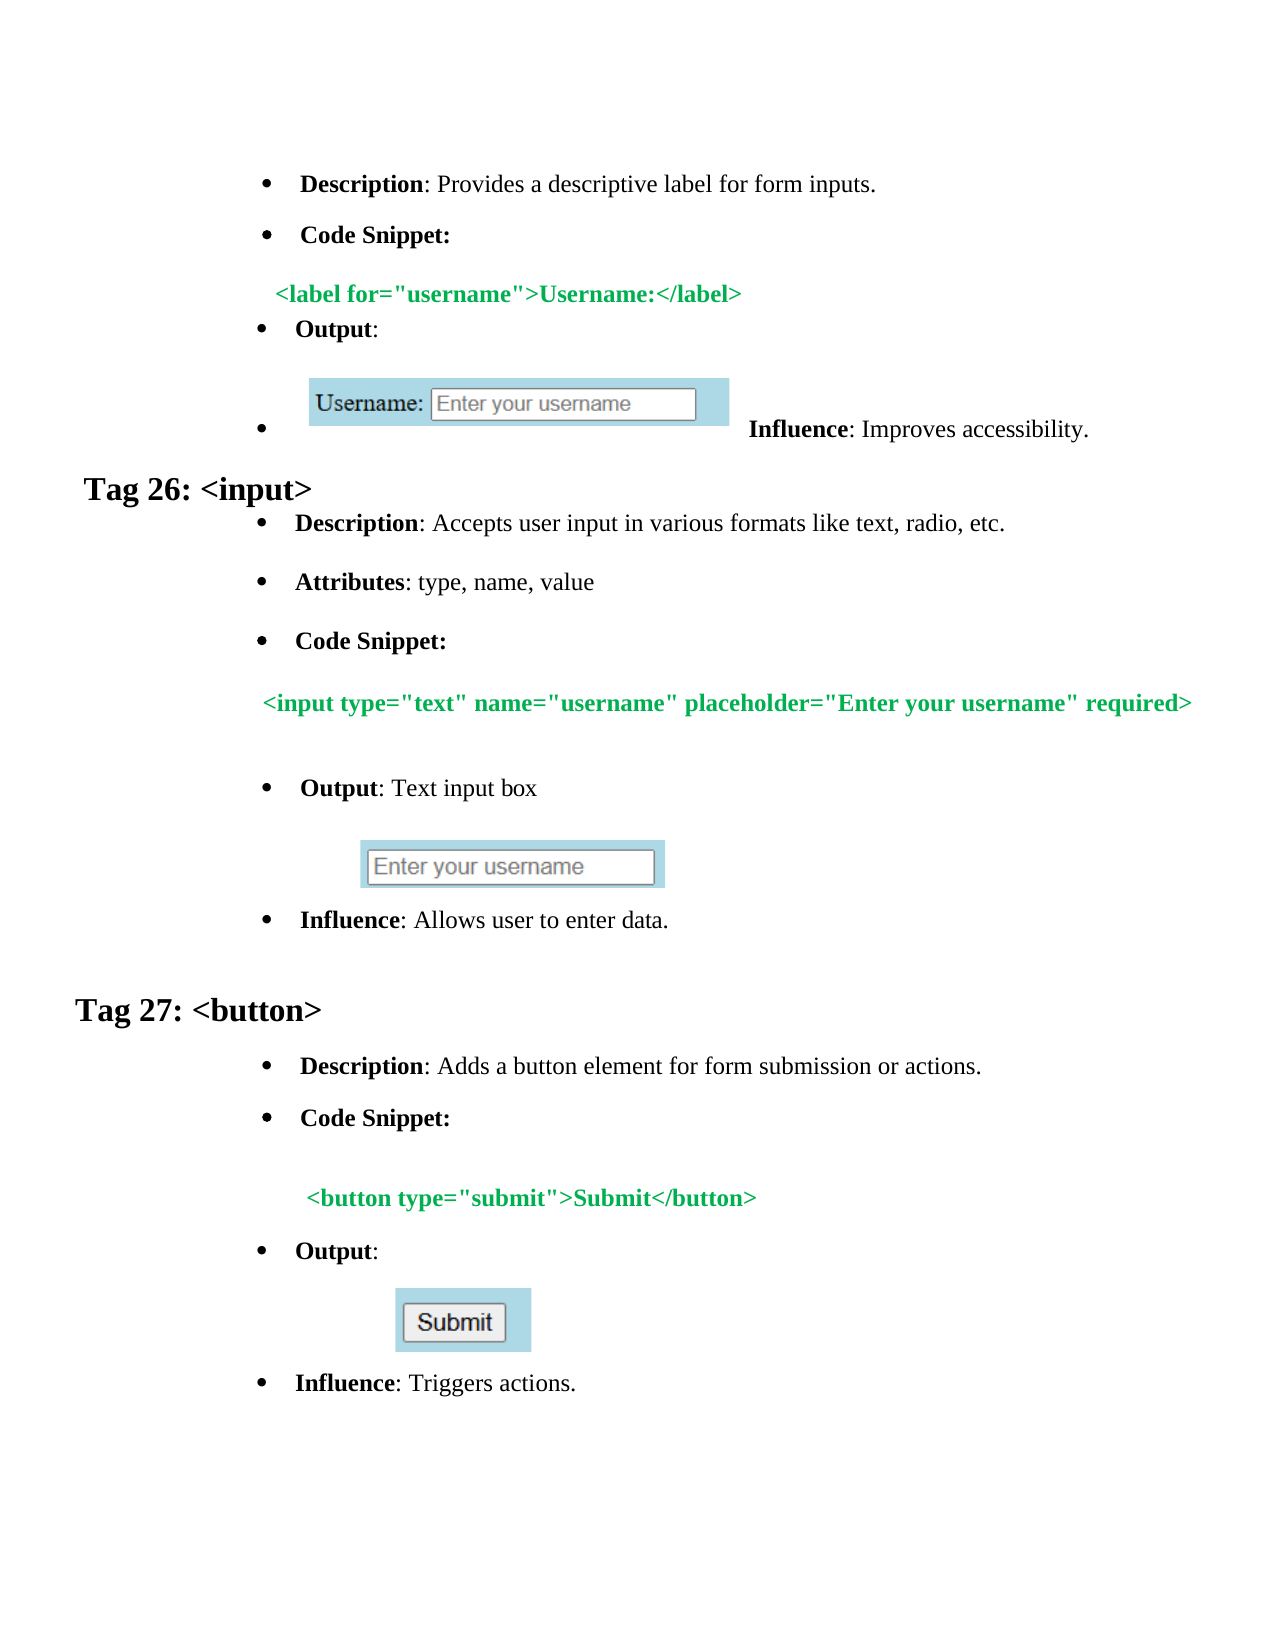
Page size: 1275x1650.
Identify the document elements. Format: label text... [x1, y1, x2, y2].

list Description: Accepts user input in various formats like text, radio, etc. [257, 508, 1200, 537]
list Code Snippet: [262, 220, 1200, 249]
list Output: Text input box [262, 773, 1200, 802]
list Output: [257, 1236, 1200, 1265]
text <button type="submit">Submit</button> [75, 1183, 1200, 1212]
subtitle Tag 26: <input> [75, 469, 1200, 507]
list Code Snippet: [257, 626, 1200, 655]
list Code Snippet: [262, 1103, 1200, 1131]
list Output: [257, 314, 1200, 343]
picture [358, 840, 665, 887]
list Influence: Improves accessibility. [257, 414, 1200, 443]
list Influence: Allows user to enter data. [262, 905, 1200, 934]
list Attributes: type, name, value [257, 567, 1200, 596]
list Influence: Triggers actions. [257, 1368, 1200, 1397]
picture [393, 1288, 531, 1351]
list Description: Provides a descriptive label for form inputs. [262, 169, 1200, 197]
text <input type="text" name="username" placeholder="Enter your username" required> [75, 688, 1200, 717]
text <label for="username">Username:</label> [75, 279, 1200, 308]
subtitle Tag 27: <button> [75, 990, 1200, 1028]
picture [307, 378, 729, 425]
list Description: Adds a button element for form submission or actions. [262, 1051, 1200, 1080]
